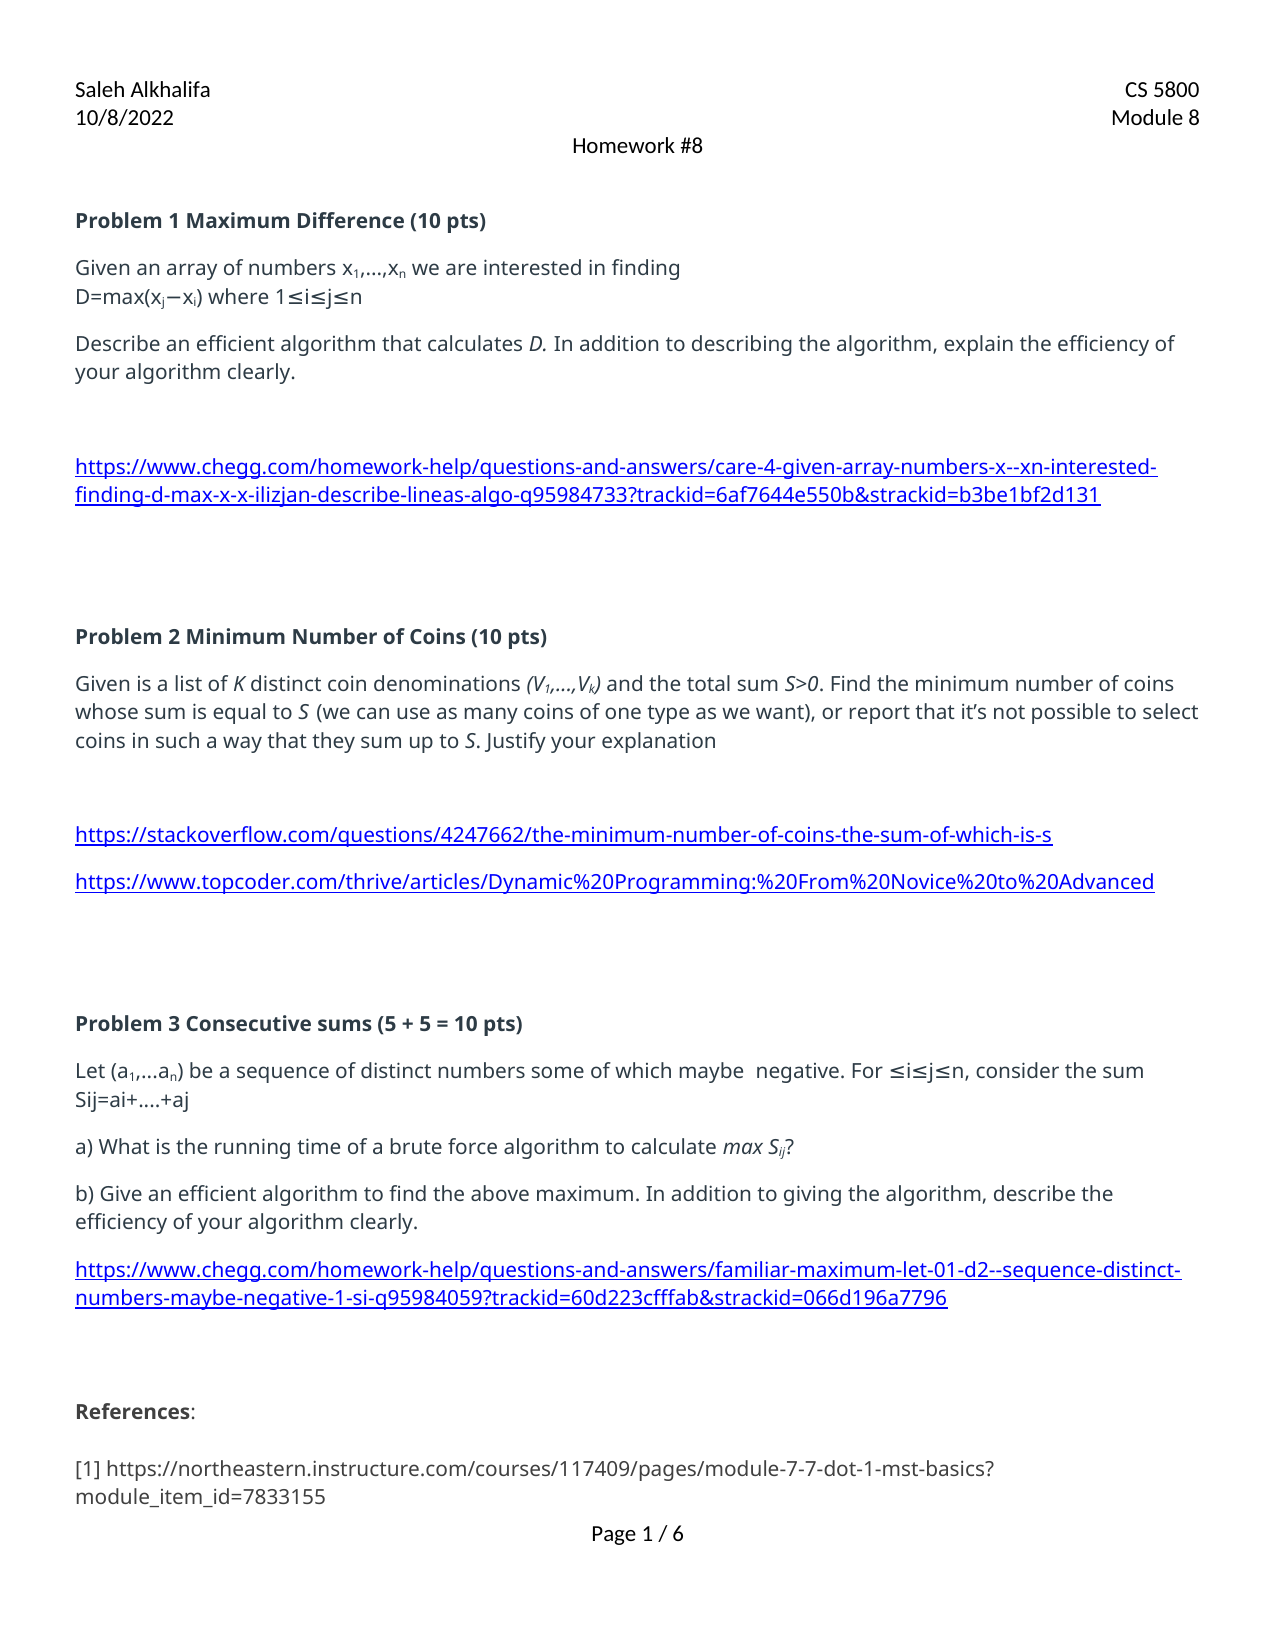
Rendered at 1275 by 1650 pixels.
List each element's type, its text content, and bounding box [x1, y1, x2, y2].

text Problem 3 Consecutive sums (5 + 5 = 10 pts) [75, 1009, 1200, 1037]
text Given an array of numbers x1,...,xn we are interested in finding [75, 253, 1200, 282]
text https://www.chegg.com/homework-help/questions-and-answers/care-4-given-array-numbers-x--xn-interested-finding-d-max-x-x-ilizjan-describe-lineas-algo-q95984733?trackid=6af7644e550b&strackid=b3be1bf2d131 [75, 452, 1200, 509]
text Given is a list of K distinct coin denominations (V1,...,Vk) and the total sum S>0. Find the minimum number of coins whose sum is equal to S (we can use as many coins of one type as we want), or report that it’s not possible to select coins in such a way that they sum up to S. Justify your explanation [75, 669, 1200, 754]
text Sij=ai+....+aj [75, 1085, 1200, 1113]
text Let (a1,...an) be a sequence of distinct numbers some of which maybe negative. For ≤i≤j≤n, consider the sum [75, 1056, 1200, 1085]
text https://stackoverflow.com/questions/4247662/the-minimum-number-of-coins-the-sum-of-which-is-s [75, 820, 1200, 849]
text https://www.chegg.com/homework-help/questions-and-answers/familiar-maximum-let-01-d2--sequence-distinct-numbers-maybe-negative-1-si-q95984059?trackid=60d223cfffab&strackid=066d196a7796 [75, 1255, 1200, 1312]
text Describe an efficient algorithm that calculates D. In addition to describing the algorithm, explain the efficiency of your algorithm clearly. [75, 329, 1200, 386]
text Problem 2 Minimum Number of Coins (10 pts) [75, 622, 1200, 650]
text [1] https://northeastern.instructure.com/courses/117409/pages/module-7-7-dot-1-mst-basics?module_item_id=7833155 [75, 1454, 1200, 1511]
text b) Give an efficient algorithm to find the above maximum. In addition to giving the algorithm, describe the efficiency of your algorithm clearly. [75, 1179, 1200, 1236]
text https://www.topcoder.com/thrive/articles/Dynamic%20Programming:%20From%20Novice%20to%20Advanced [75, 867, 1200, 896]
text References: [75, 1397, 1200, 1425]
text a) What is the running time of a brute force algorithm to calculate max Sij? [75, 1132, 1200, 1160]
text Problem 1 Maximum Difference (10 pts) [75, 206, 1200, 235]
text D=max(xj−xi) where 1≤i≤j≤n [75, 282, 1200, 310]
